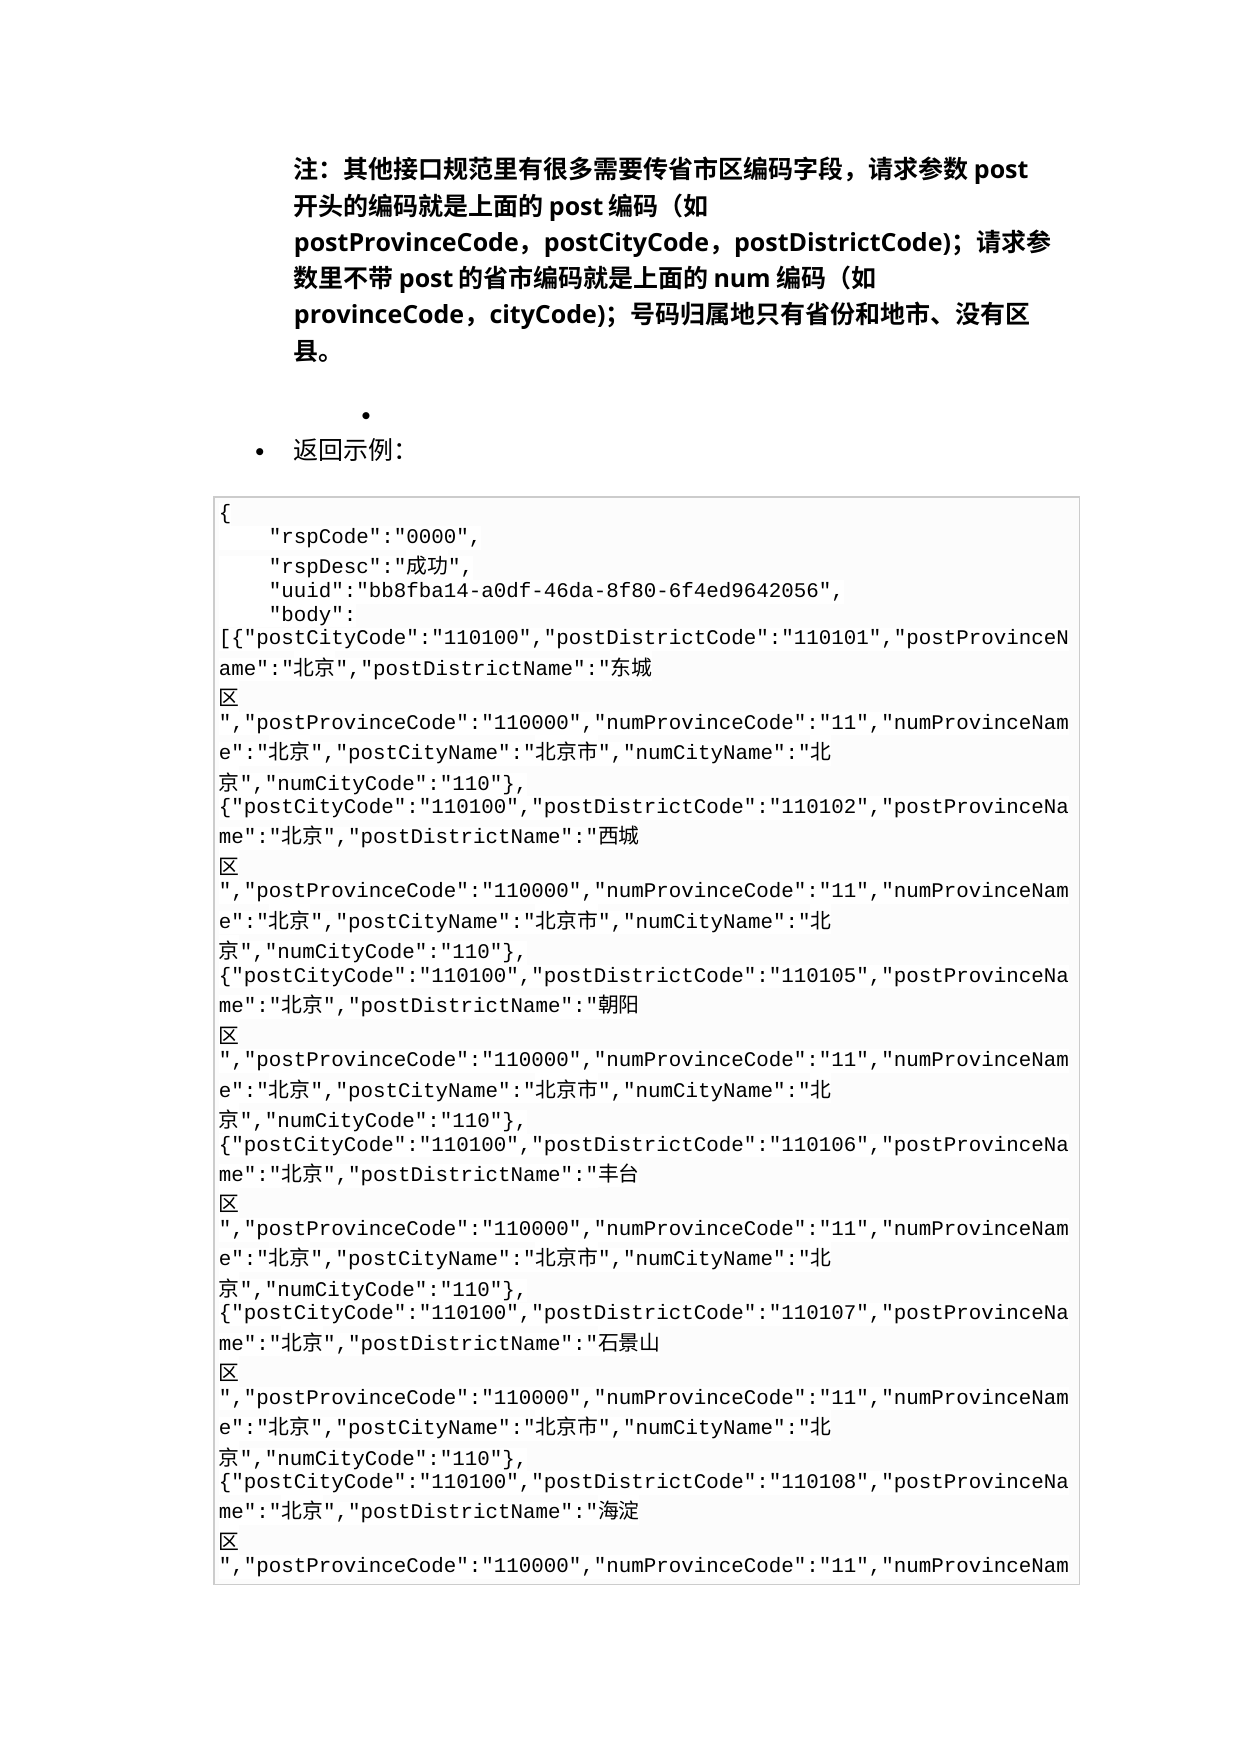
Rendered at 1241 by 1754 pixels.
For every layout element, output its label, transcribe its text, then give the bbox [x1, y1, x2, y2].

list 返回示例： [256, 431, 1053, 467]
text 注：其他接口规范里有很多需要传省市区编码字段，请求参数post开头的编码就是上面的post编码（如postProvinceCode，postCityCode，postDistrictCode)；请求参数里不带post的省市编码就是上面的num编码（如provinceCode，cityCode)；号码归属地只有省份和地市、没有区县。 [294, 150, 1053, 367]
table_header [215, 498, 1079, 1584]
